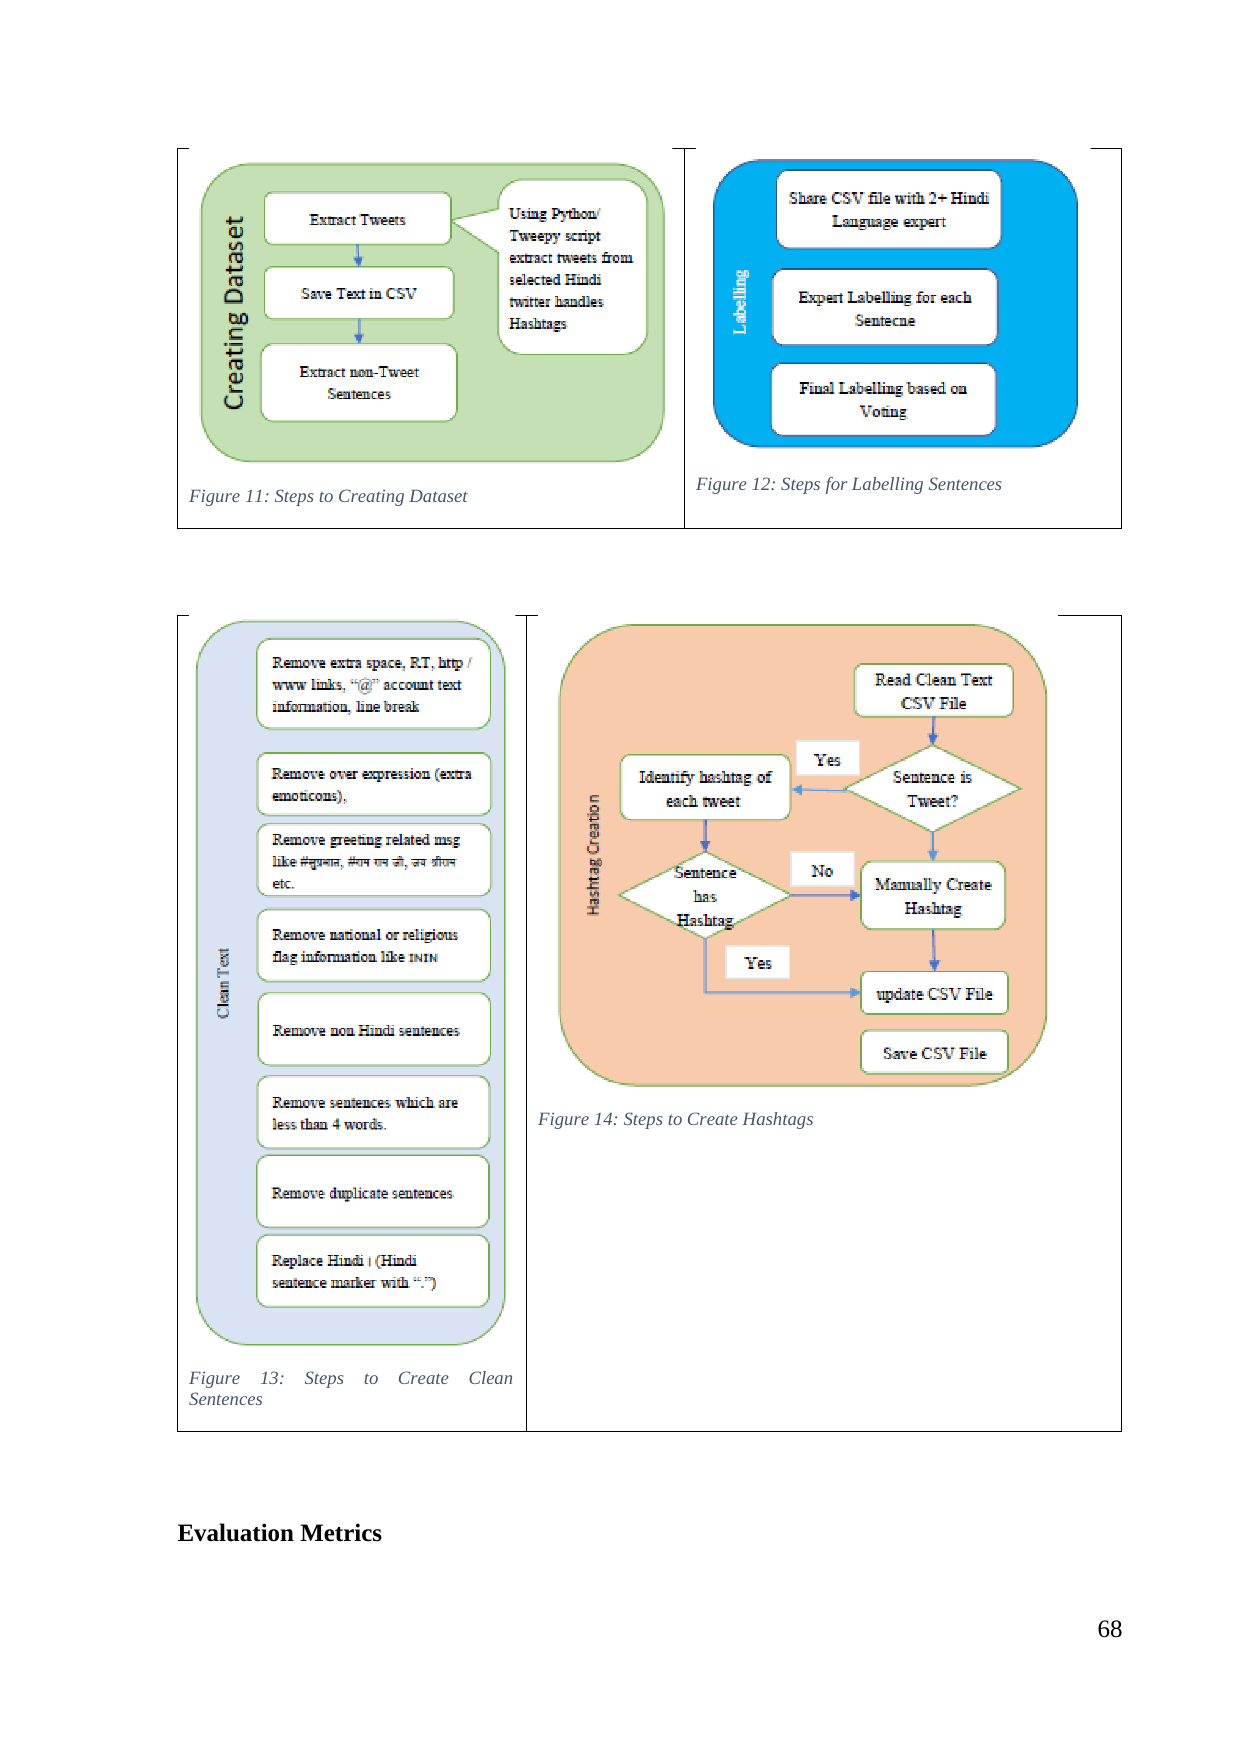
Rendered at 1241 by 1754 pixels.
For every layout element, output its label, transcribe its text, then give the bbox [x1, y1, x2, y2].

text Evaluation Metrics [177, 1518, 1122, 1547]
picture [188, 148, 673, 471]
picture [695, 148, 1091, 458]
picture [537, 615, 1059, 1094]
picture [188, 615, 516, 1353]
